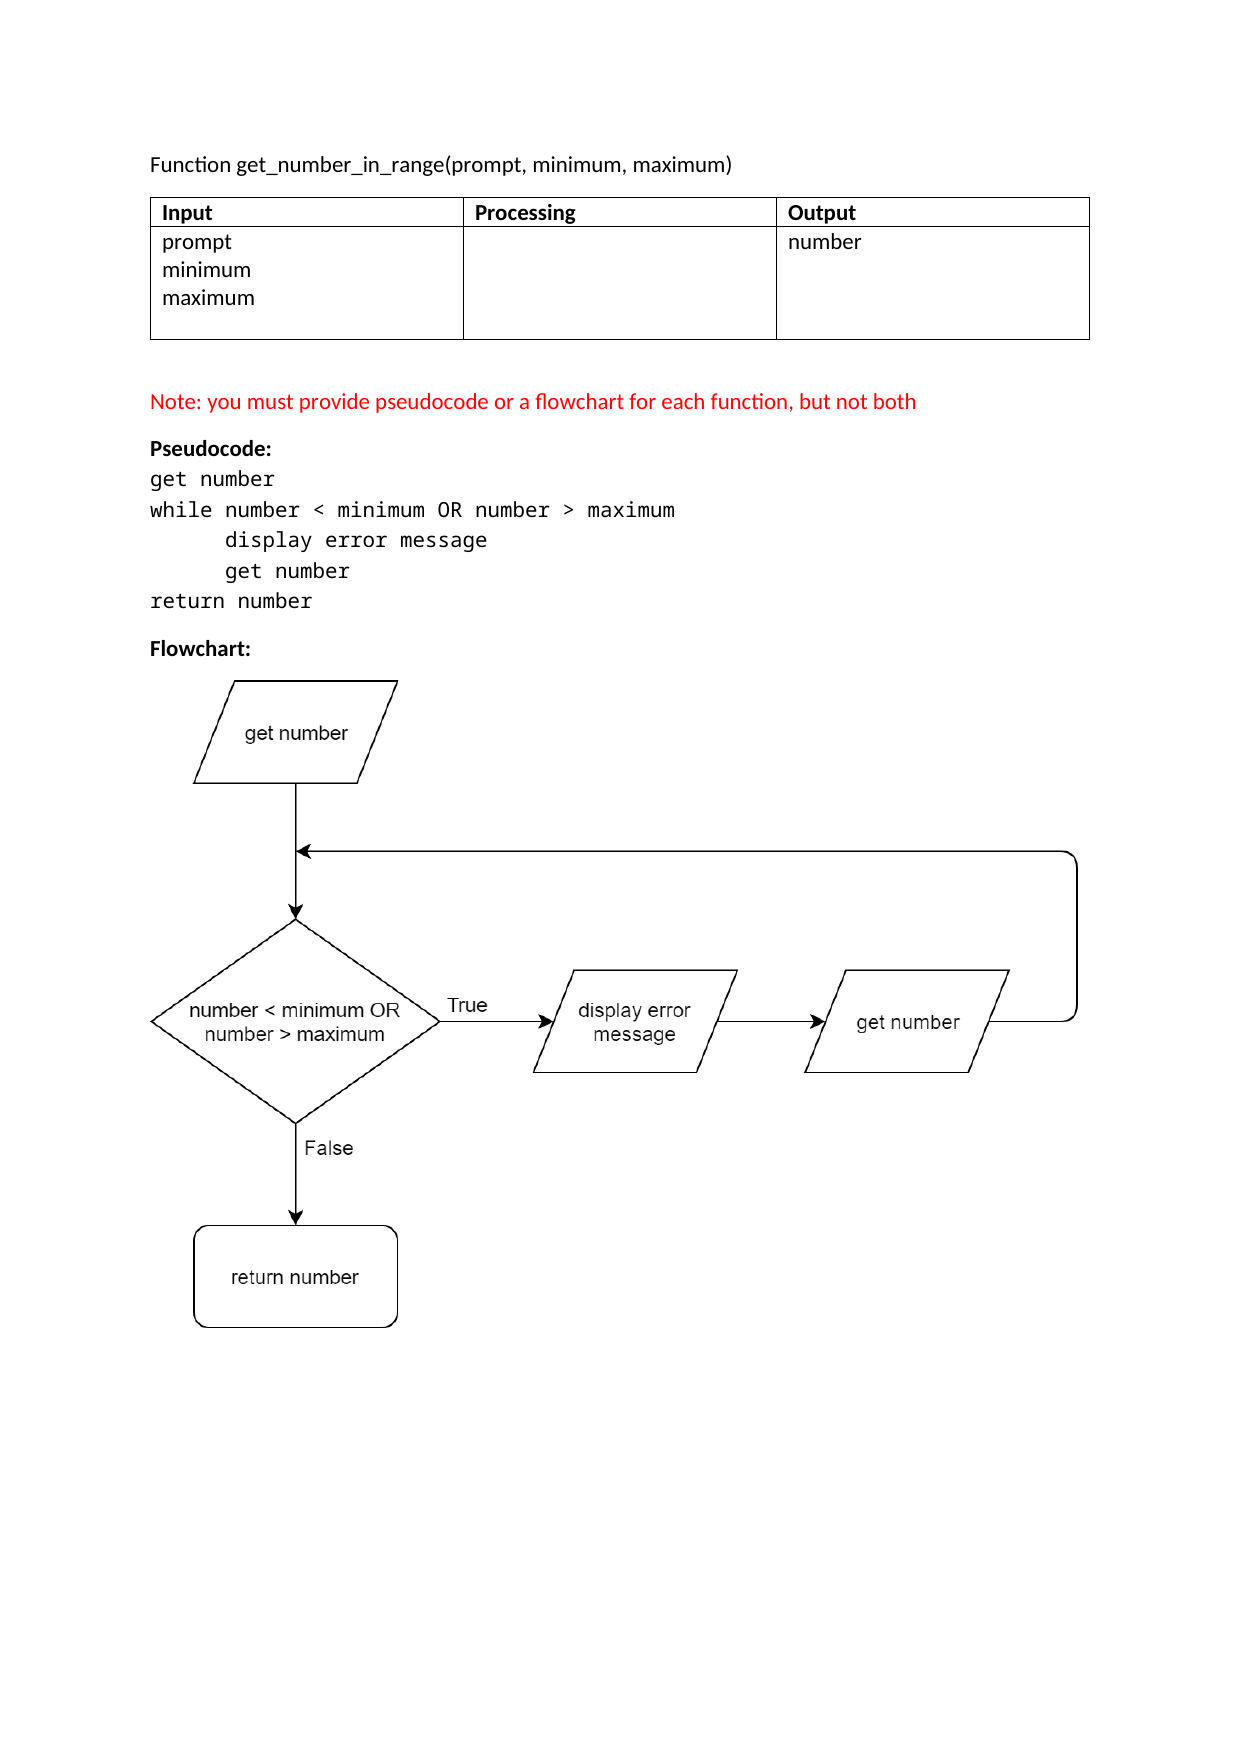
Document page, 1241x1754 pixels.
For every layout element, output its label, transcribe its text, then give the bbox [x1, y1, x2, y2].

table_header Input [151, 198, 463, 226]
table_header Output [777, 198, 1089, 226]
text Note: you must provide pseudocode or a flowchart for each function, but not both [150, 387, 1090, 415]
table_cell prompt minimum maximum [151, 227, 463, 339]
table_header Processing [464, 198, 776, 226]
text Function get_number_in_range(prompt, minimum, maximum) [150, 150, 1090, 178]
text Flowchart: [150, 634, 1090, 662]
table_cell [464, 227, 776, 339]
picture [150, 680, 1091, 1328]
table_cell number [777, 227, 1089, 339]
text Pseudocode: get number while number < minimum OR number > maximum display error message get number return number [150, 434, 1090, 615]
